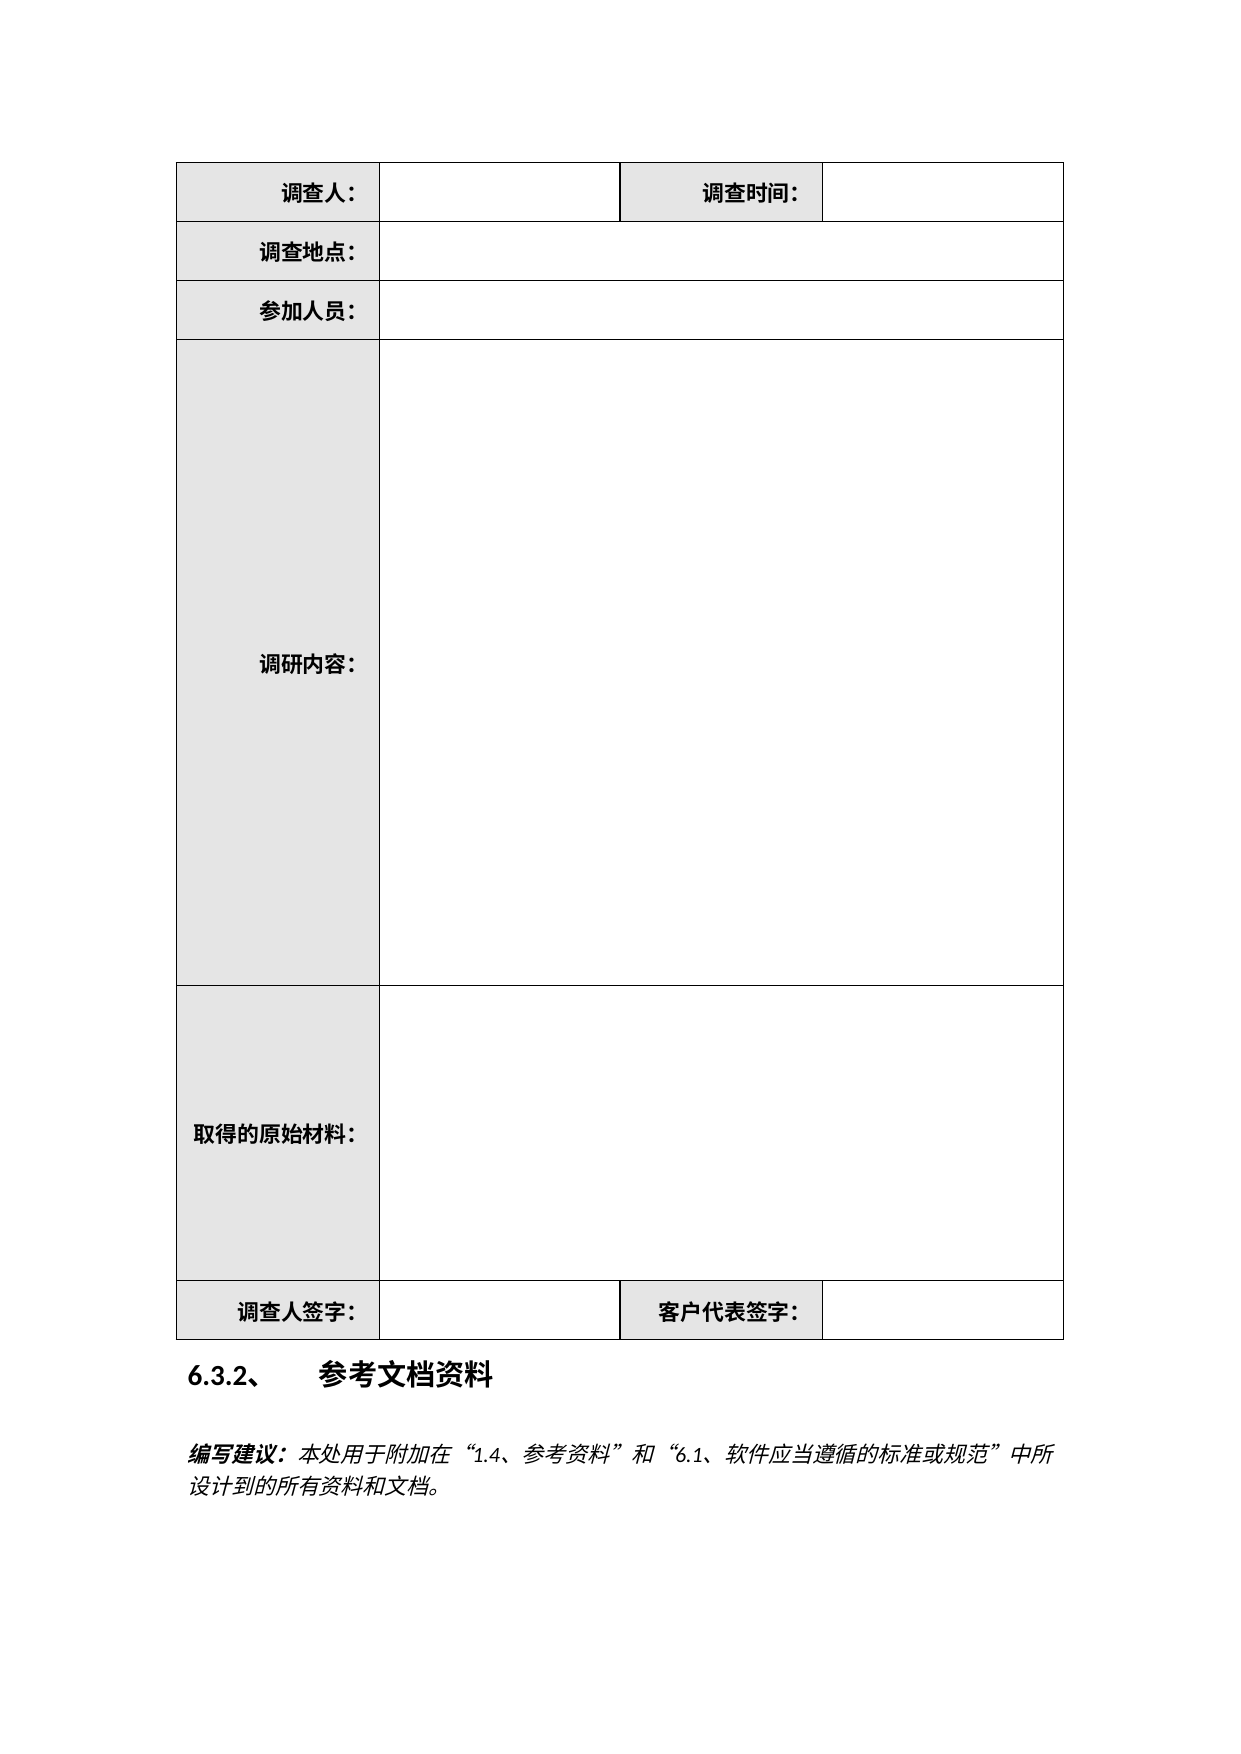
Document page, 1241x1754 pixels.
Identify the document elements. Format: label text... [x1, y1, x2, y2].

table_cell 调查地点： [177, 222, 379, 280]
table_cell 调查时间： [621, 163, 822, 221]
table_cell 调查人签字： [177, 1281, 379, 1339]
table_cell [823, 163, 1063, 221]
table_cell [380, 163, 619, 221]
table_cell [380, 986, 1063, 1280]
table_cell 调查人： [177, 163, 379, 221]
table_cell 客户代表签字： [621, 1281, 822, 1339]
text 编写建议：本处用于附加在“1.4、参考资料”和“6.1、软件应当遵循的标准或规范”中所设计到的所有资料和文档。 [187, 1436, 1053, 1501]
table_cell [380, 222, 1063, 280]
table_cell [380, 1281, 619, 1339]
table_cell 取得的原始材料： [177, 986, 379, 1280]
table_cell [380, 340, 1063, 985]
table_cell [380, 281, 1063, 339]
table_cell [823, 1281, 1063, 1339]
table_cell 调研内容： [177, 340, 379, 985]
subtitle 参考文档资料 [187, 1340, 1053, 1405]
table_cell 参加人员： [177, 281, 379, 339]
